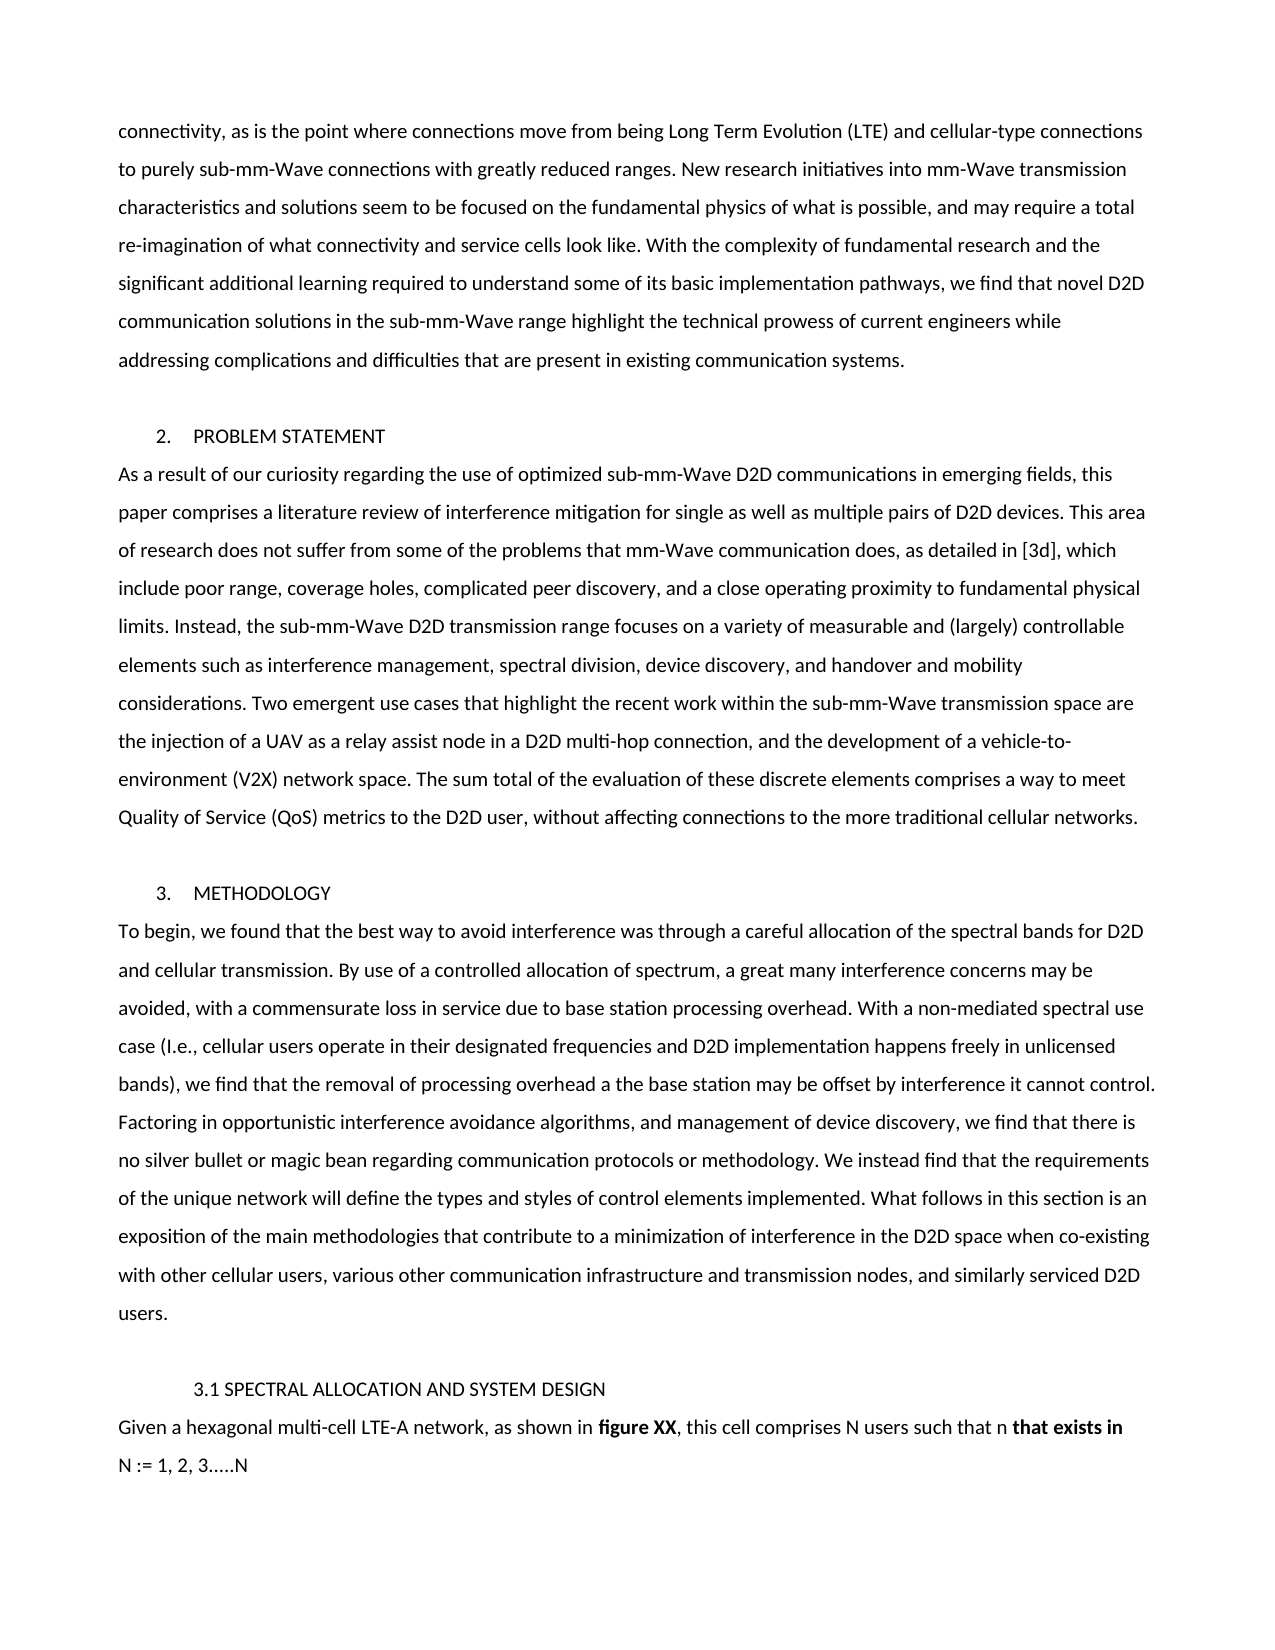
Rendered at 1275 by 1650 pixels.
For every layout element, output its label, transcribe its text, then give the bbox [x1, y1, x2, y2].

list METHODOLOGY [156, 881, 1157, 906]
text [118, 118, 1157, 372]
text 3.1 SPECTRAL ALLOCATION AND SYSTEM DESIGN [118, 1376, 1157, 1402]
list PROBLEM STATEMENT [156, 423, 1157, 448]
text Given a hexagonal multi-cell LTE-A network, as shown in figure XX, this cell comprises N users such that n that exists in N := 1, 2, 3.....N [118, 1414, 1157, 1478]
text As a result of our curiosity regarding the use of optimized sub-mm-Wave D2D communications in emerging fields, this paper comprises a literature review of interference mitigation for single as well as multiple pairs of D2D devices. This area of research does not suffer from some of the problems that mm-Wave communication does, as detailed in [3d], which include poor range, coverage holes, complicated peer discovery, and a close operating proximity to fundamental physical limits. Instead, the sub-mm-Wave D2D transmission range focuses on a variety of measurable and (largely) controllable elements such as interference management, spectral division, device discovery, and handover and mobility considerations. Two emergent use cases that highlight the recent work within the sub-mm-Wave transmission space are the injection of a UAV as a relay assist node in a D2D multi-hop connection, and the development of a vehicle-to-environment (V2X) network space. The sum total of the evaluation of these discrete elements comprises a way to meet Quality of Service (QoS) metrics to the D2D user, without affecting connections to the more traditional cellular networks. [118, 461, 1157, 830]
text To begin, we found that the best way to avoid interference was through a careful allocation of the spectral bands for D2D and cellular transmission. By use of a controlled allocation of spectrum, a great many interference concerns may be avoided, with a commensurate loss in service due to base station processing overhead. With a non-mediated spectral use case (I.e., cellular users operate in their designated frequencies and D2D implementation happens freely in unlicensed bands), we find that the removal of processing overhead a the base station may be offset by interference it cannot control. Factoring in opportunistic interference avoidance algorithms, and management of device discovery, we find that there is no silver bullet or magic bean regarding communication protocols or methodology. We instead find that the requirements of the unique network will define the types and styles of control elements implemented. What follows in this section is an exposition of the main methodologies that contribute to a minimization of interference in the D2D space when co-existing with other cellular users, various other communication infrastructure and transmission nodes, and similarly serviced D2D users. [118, 919, 1157, 1325]
